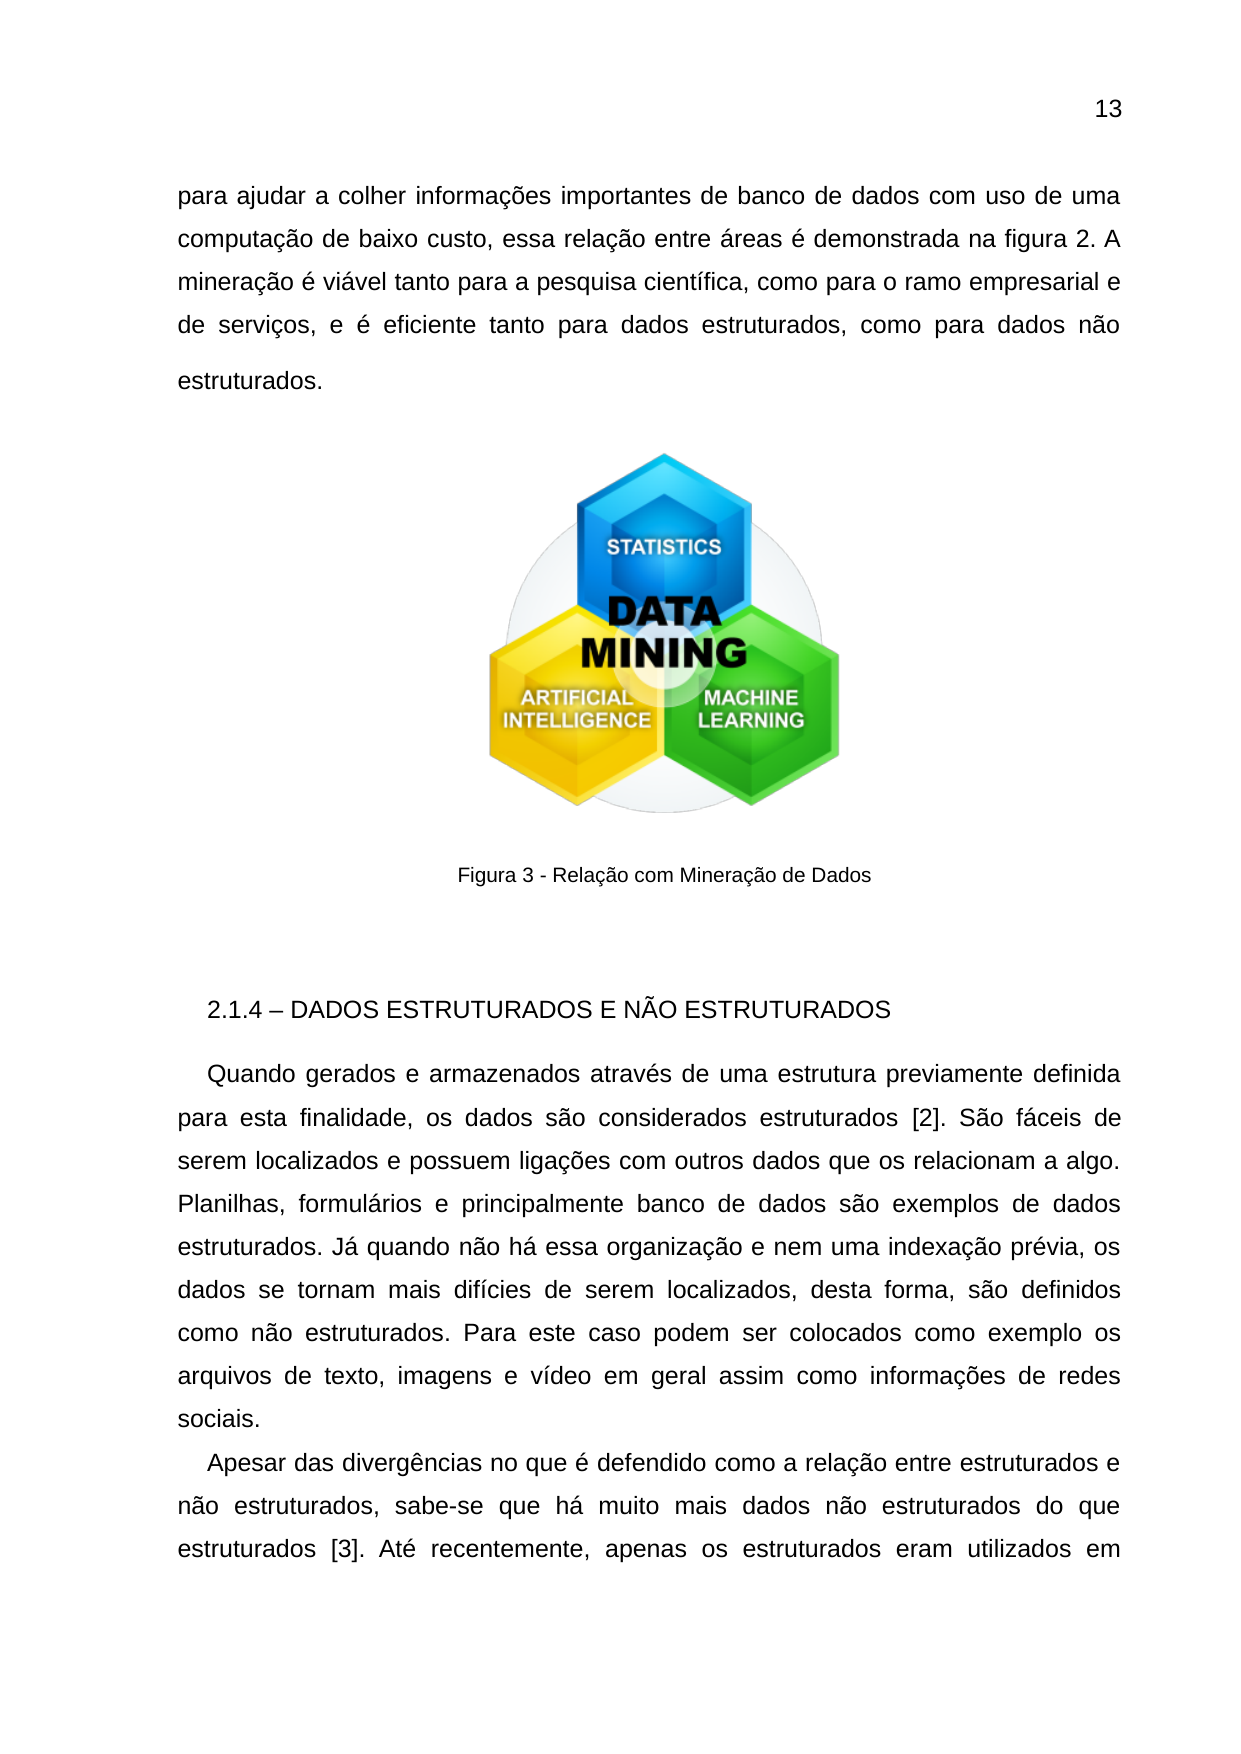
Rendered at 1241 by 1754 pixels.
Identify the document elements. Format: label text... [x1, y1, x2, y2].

list 2.1.4 – DADOS ESTRUTURADOS E NÃO ESTRUTURADOS [177, 995, 1122, 1024]
text Quando gerados e armazenados através de uma estrutura previamente definida para esta finalidade, os dados são considerados estruturados [2]. São fáceis de serem localizados e possuem ligações com outros dados que os relacionam a algo. Planilhas, formulários e principalmente banco de dados são exemplos de dados estruturados. Já quando não há essa organização e nem uma indexação prévia, os dados se tornam mais difícies de serem localizados, desta forma, são definidos como não estruturados. Para este caso podem ser colocados como exemplo os arquivos de texto, imagens e vídeo em geral assim como informações de redes sociais. [177, 1059, 1122, 1433]
picture [480, 444, 849, 824]
